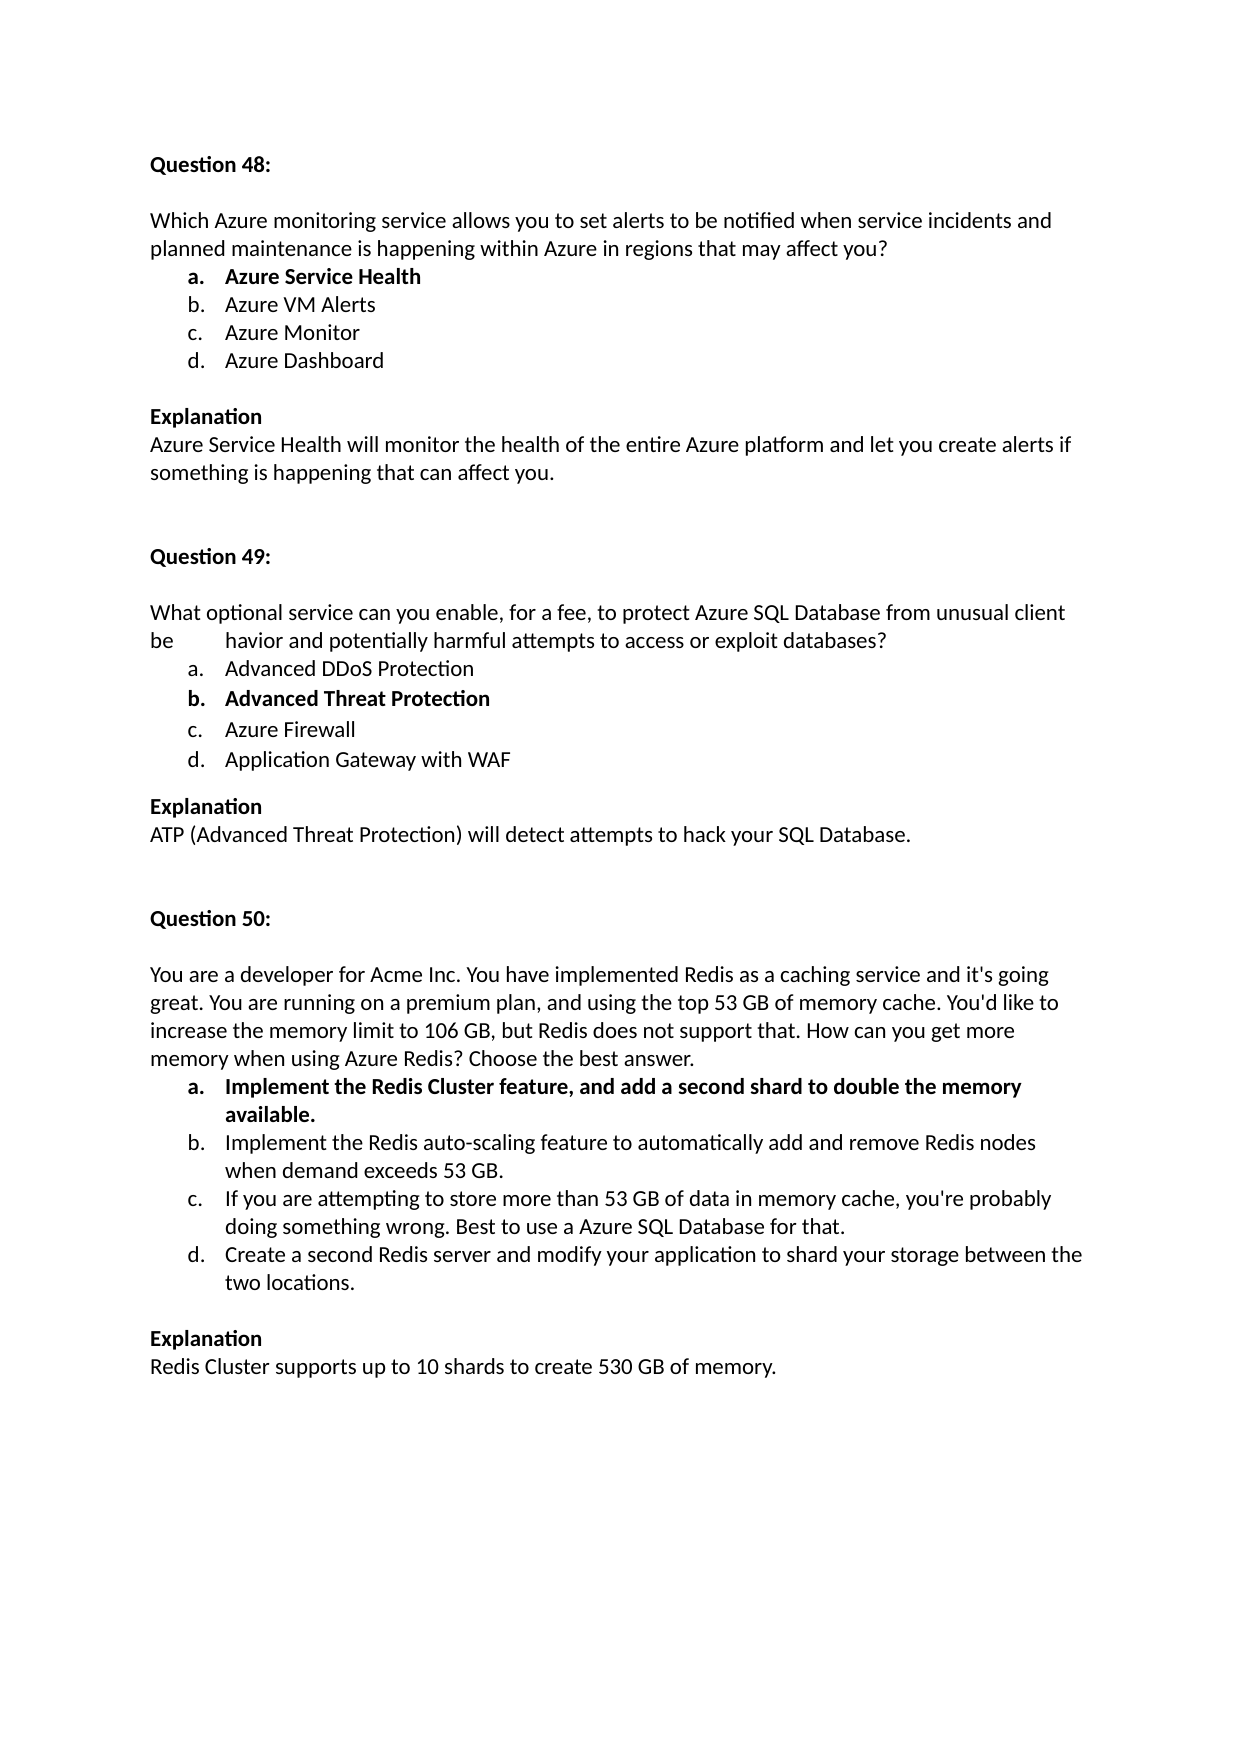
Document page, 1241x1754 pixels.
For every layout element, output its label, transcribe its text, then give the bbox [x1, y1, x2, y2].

text Question 49: [150, 542, 1090, 570]
list If you are attempting to store more than 53 GB of data in memory cache, you're probably doing something wrong. Best to use a Azure SQL Database for that. [187, 1184, 1090, 1240]
list Implement the Redis auto-scaling feature to automatically add and remove Redis nodes when demand exceeds 53 GB. [187, 1128, 1090, 1184]
list Azure Dashboard [187, 346, 1090, 374]
list Implement the Redis Cluster feature, and add a second shard to double the memory available. [187, 1072, 1090, 1128]
text Which Azure monitoring service allows you to set alerts to be notified when service incidents and planned maintenance is happening within Azure in regions that may affect you? [150, 206, 1090, 262]
list Azure Service Health [187, 262, 1090, 290]
list Create a second Redis server and modify your application to shard your storage between the two locations. [187, 1240, 1090, 1296]
text Explanation [150, 1324, 1090, 1352]
text ATP (Advanced Threat Protection) will detect attempts to hack your SQL Database. [150, 820, 1090, 848]
list Azure VM Alerts [187, 290, 1090, 318]
text Question 48: [150, 150, 1090, 178]
text Azure Service Health will monitor the health of the entire Azure platform and let you create alerts if something is happening that can affect you. [150, 430, 1090, 486]
text Redis Cluster supports up to 10 shards to create 530 GB of memory. [150, 1352, 1090, 1380]
list Advanced DDoS Protection [187, 654, 1090, 682]
list Azure Monitor [187, 318, 1090, 346]
text Question 50: [150, 904, 1090, 932]
list Application Gateway with WAF [187, 745, 1090, 773]
text Explanation [150, 792, 1090, 820]
text What optional service can you enable, for a fee, to protect Azure SQL Database from unusual client be havior and potentially harmful attempts to access or exploit databases? [150, 598, 1090, 654]
text Explanation [150, 402, 1090, 430]
list Azure Firewall [187, 715, 1090, 743]
list Advanced Threat Protection [187, 684, 1090, 713]
text You are a developer for Acme Inc. You have implemented Redis as a caching service and it's going great. You are running on a premium plan, and using the top 53 GB of memory cache. You'd like to increase the memory limit to 106 GB, but Redis does not support that. How can you get more memory when using Azure Redis? Choose the best answer. [150, 960, 1090, 1072]
